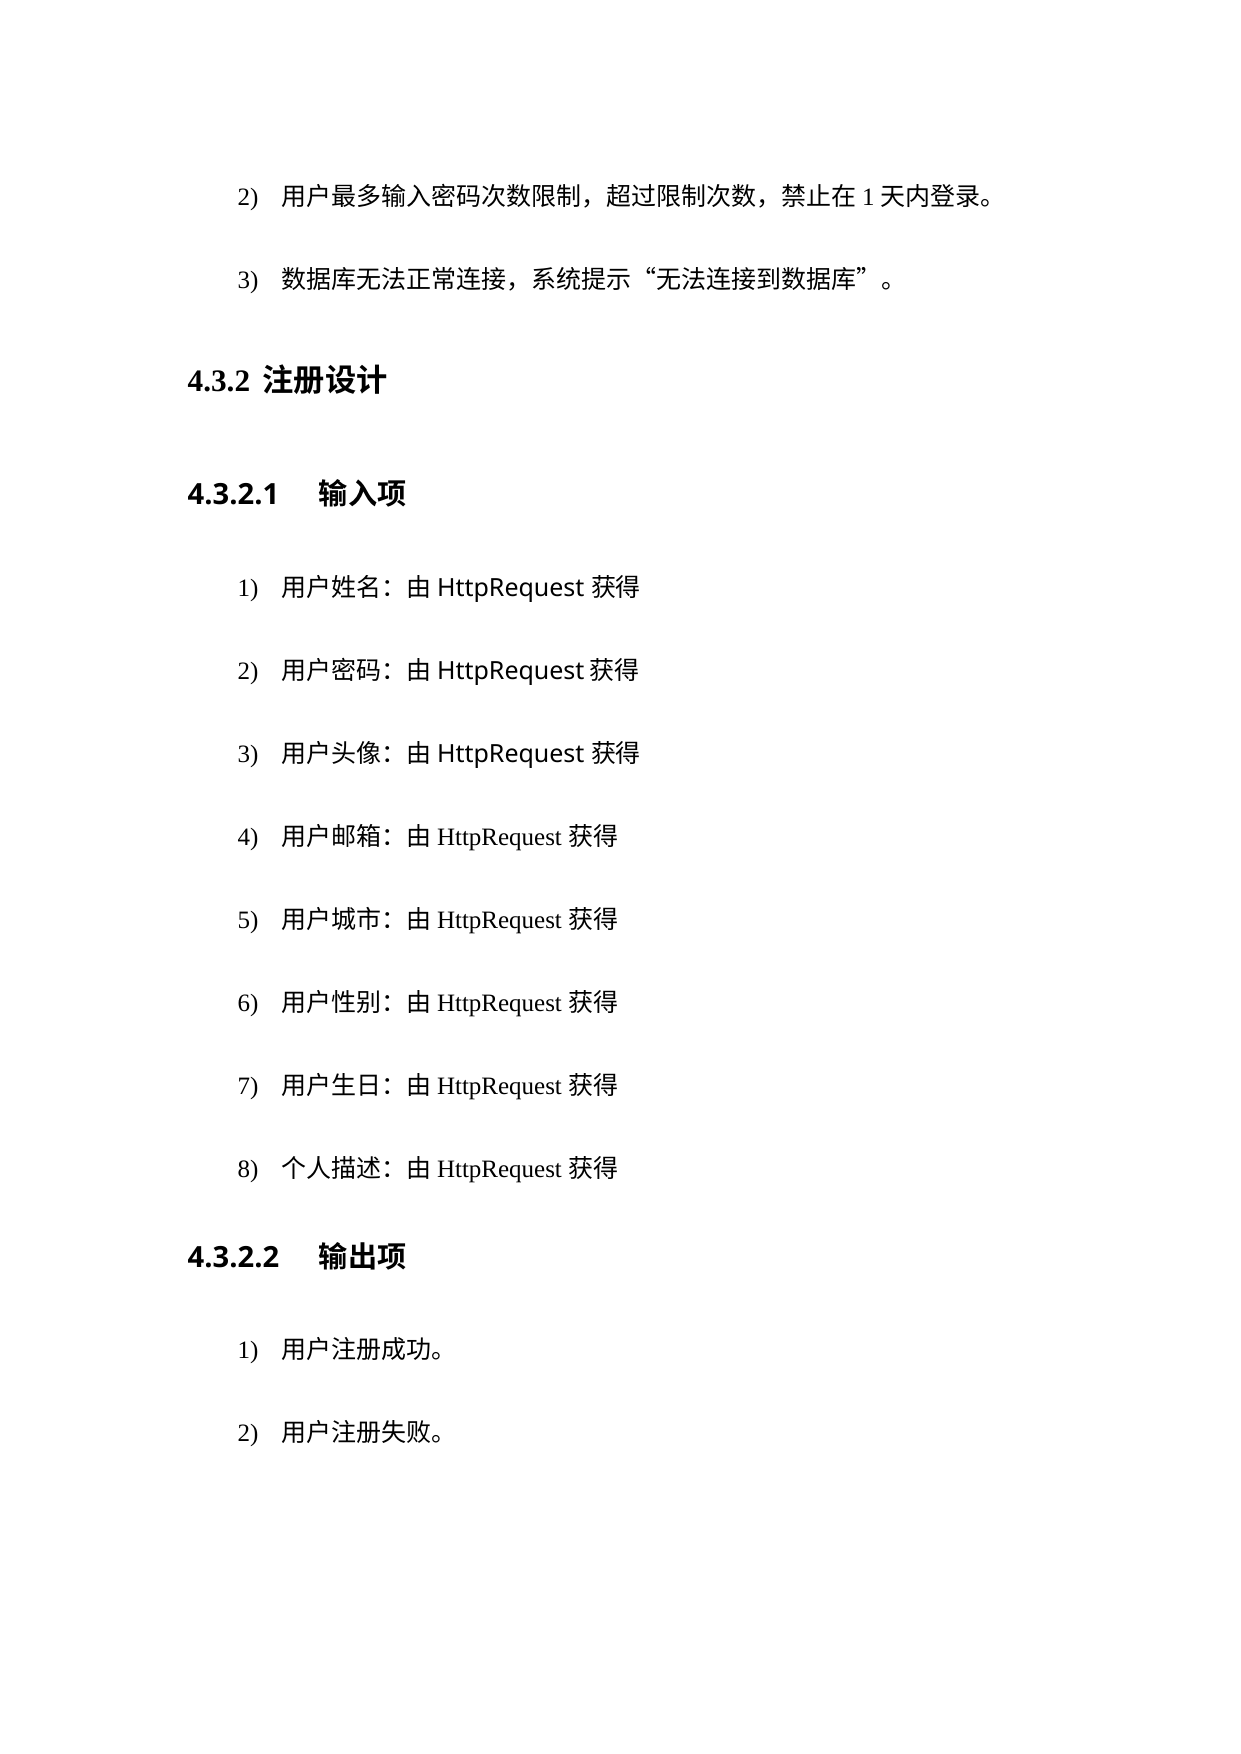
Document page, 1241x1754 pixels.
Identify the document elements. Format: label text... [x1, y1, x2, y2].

subtitle 输入项 [187, 459, 1053, 524]
list 用户注册成功。 [237, 1315, 1053, 1380]
subtitle 注册设计 [187, 345, 1053, 410]
list 用户城市：由 HttpRequest 获得 [237, 885, 1053, 950]
list 用户邮箱：由 HttpRequest 获得 [237, 802, 1053, 867]
list 用户最多输入密码次数限制，超过限制次数，禁止在 1 天内登录。 [237, 162, 1053, 227]
list 用户头像：由 HttpRequest 获得 [237, 719, 1053, 784]
list 用户姓名：由 HttpRequest 获得 [237, 553, 1053, 618]
list 用户密码：由 HttpRequest获得 [237, 636, 1053, 701]
list 数据库无法正常连接，系统提示“无法连接到数据库”。 [237, 245, 1053, 310]
list 用户性别：由 HttpRequest 获得 [237, 968, 1053, 1033]
list 个人描述：由 HttpRequest 获得 [237, 1134, 1053, 1199]
subtitle 输出项 [187, 1222, 1053, 1287]
list 用户生日：由 HttpRequest 获得 [237, 1051, 1053, 1116]
list 用户注册失败。 [237, 1398, 1053, 1463]
